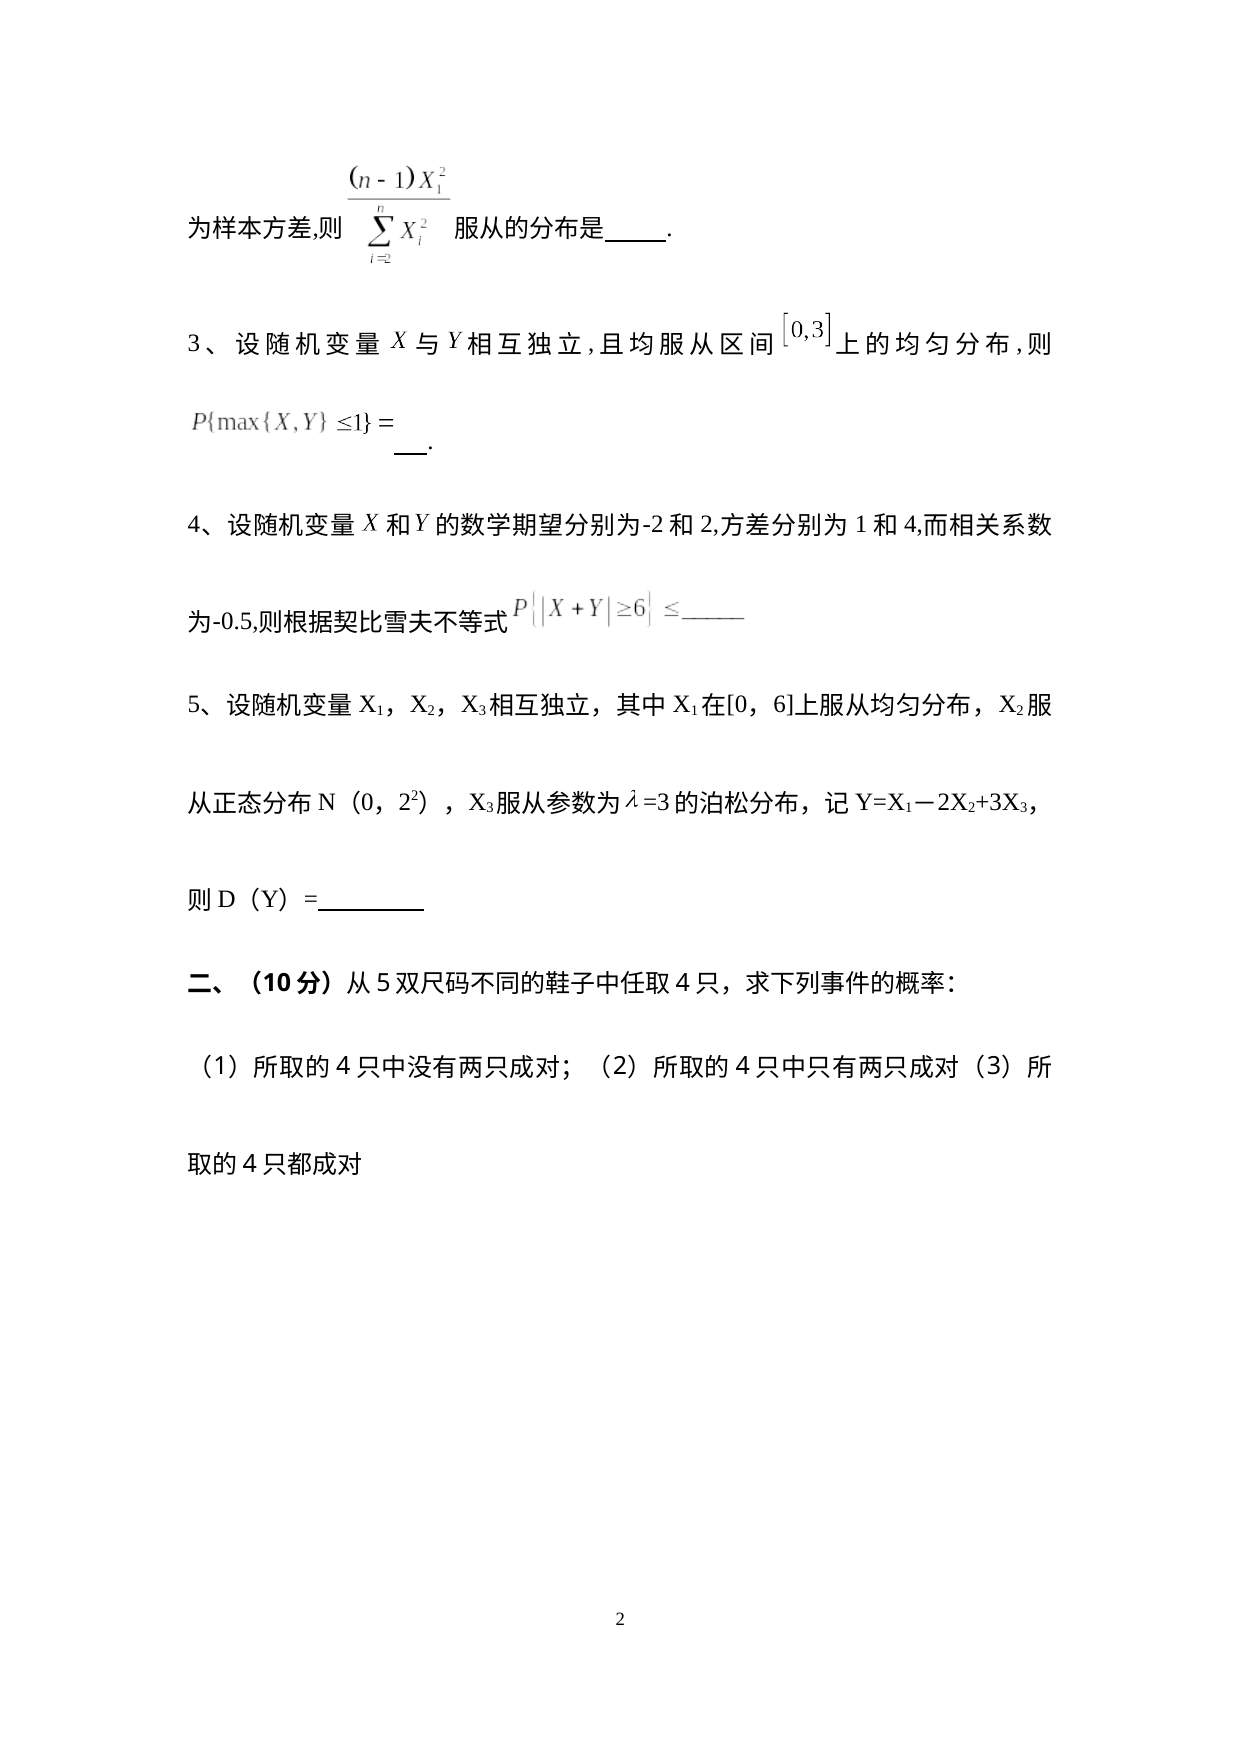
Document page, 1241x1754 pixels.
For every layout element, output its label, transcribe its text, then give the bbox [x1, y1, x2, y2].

text 二、（10分）从5双尺码不同的鞋子中任取4只，求下列事件的概率： [187, 949, 1053, 1014]
text 4、设随机变量和的数学期望分别为-2和2,方差分别为1和4,而相关系数为-0.5,则根据契比雪夫不等式 [187, 491, 1053, 653]
text 5、设随机变量X1，X2，X3相互独立，其中X1在[0，6]上服从均匀分布，X2服从正态分布N（0，22），X3服从参数为=3的泊松分布，记Y=X1－2X2+3X3，则D（Y）= [187, 671, 1053, 931]
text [187, 162, 1053, 292]
text （1）所取的4只中没有两只成对；（2）所取的4只中只有两只成对（3）所取的4只都成对 [187, 1033, 1053, 1195]
text 3、设随机变量与相互独立,且均服从区间上的均匀分布,则 . [187, 310, 1053, 473]
